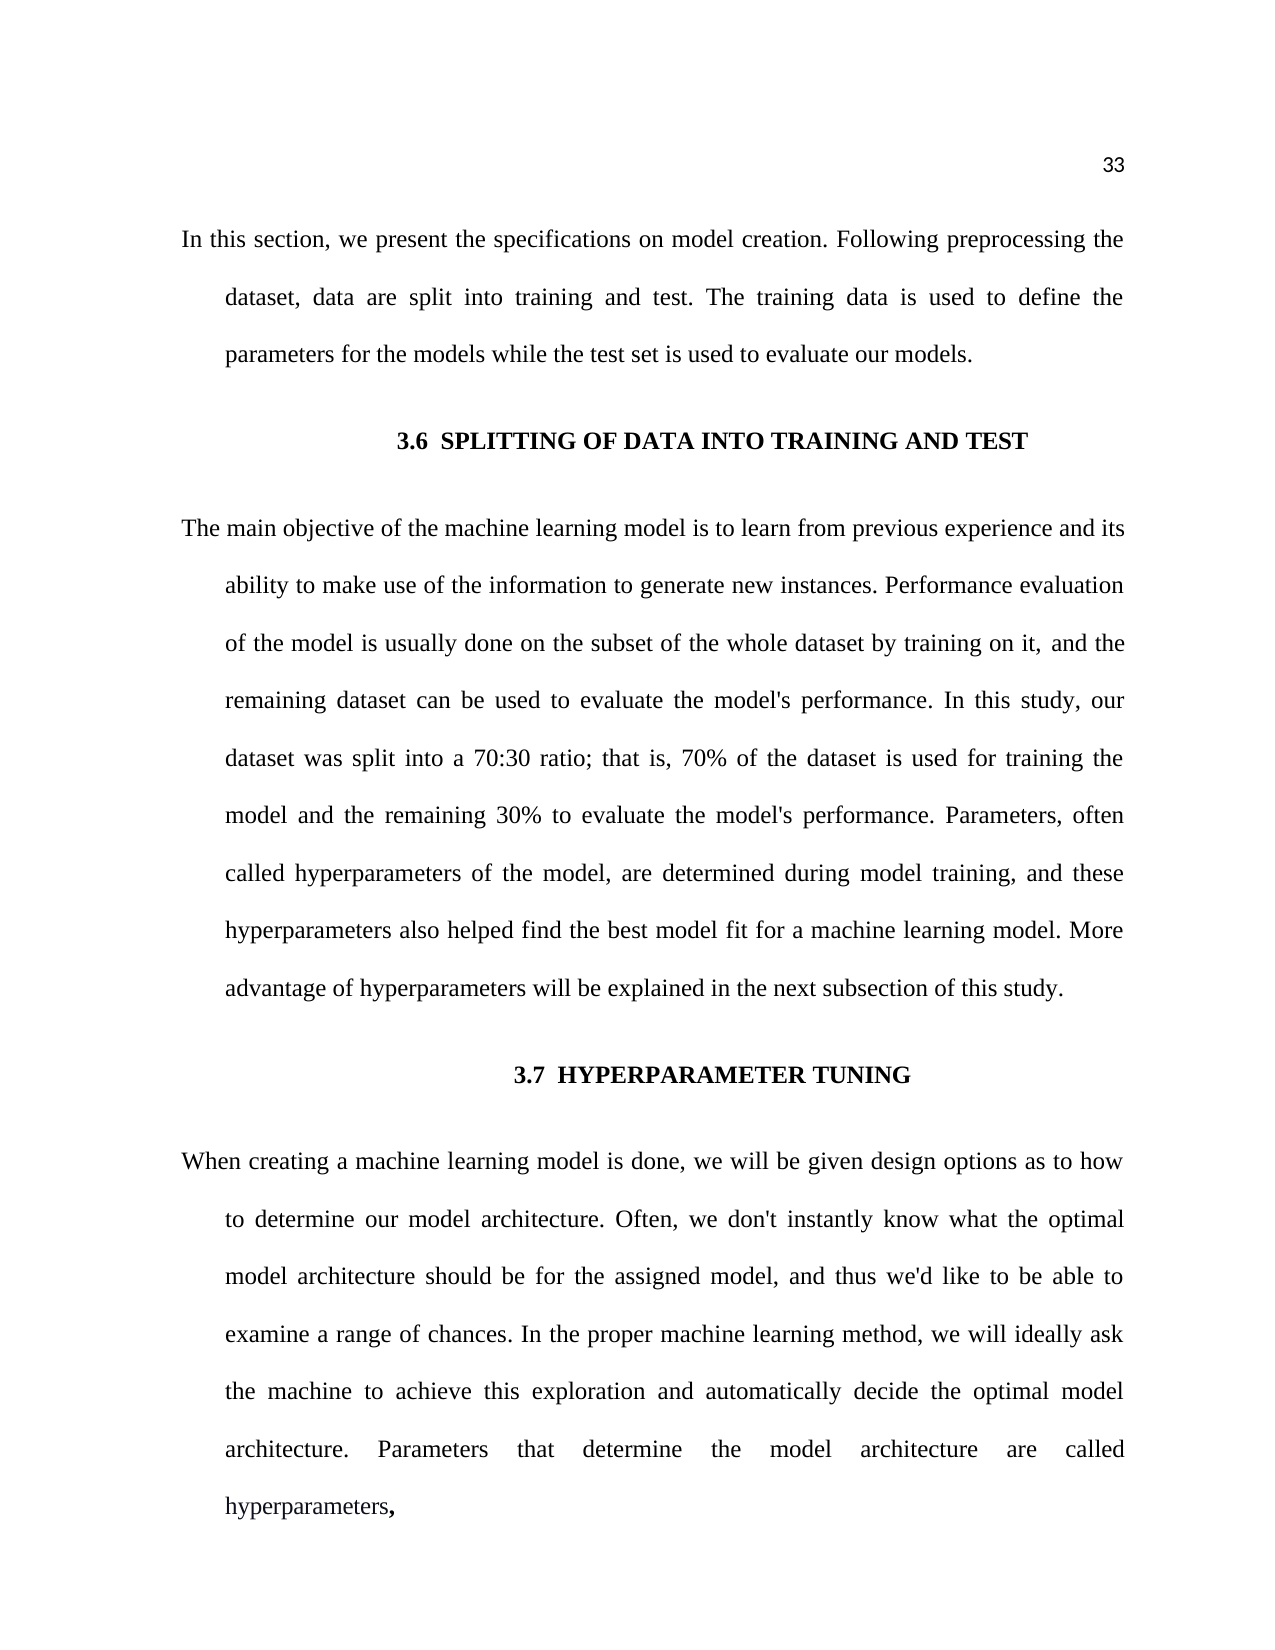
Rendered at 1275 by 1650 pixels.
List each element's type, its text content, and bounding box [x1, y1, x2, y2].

text In this section, we present the specifications on model creation. Following preprocessing the dataset, data are split into training and test. The training data is used to define the parameters for the models while the test set is used to evaluate our models. [181, 224, 1125, 368]
text The main objective of the machine learning model is to learn from previous experience and its ability to make use of the information to generate new instances. Performance evaluation of the model is usually done on the subset of the whole dataset by training on it, and the remaining dataset can be used to evaluate the model's performance. In this study, our dataset was split into a 70:30 ratio; that is, 70% of the dataset is used for training the model and the remaining 30% to evaluate the model's performance. Parameters, often called hyperparameters of the model, are determined during model training, and these hyperparameters also helped find the best model fit for a machine learning model. More advantage of hyperparameters will be explained in the next subsection of this study. [181, 513, 1125, 1002]
subtitle SPLITTING OF DATA INTO TRAINING AND TEST [225, 426, 1200, 455]
subtitle HYPERPARAMETER TUNING [225, 1060, 1200, 1088]
text When creating a machine learning model is done, we will be given design options as to how to determine our model architecture. Often, we don't instantly know what the optimal model architecture should be for the assigned model, and thus we'd like to be able to examine a range of chances. In the proper machine learning method, we will ideally ask the machine to achieve this exploration and automatically decide the optimal model architecture. Parameters that determine the model architecture are called hyperparameters, [181, 1146, 1125, 1520]
